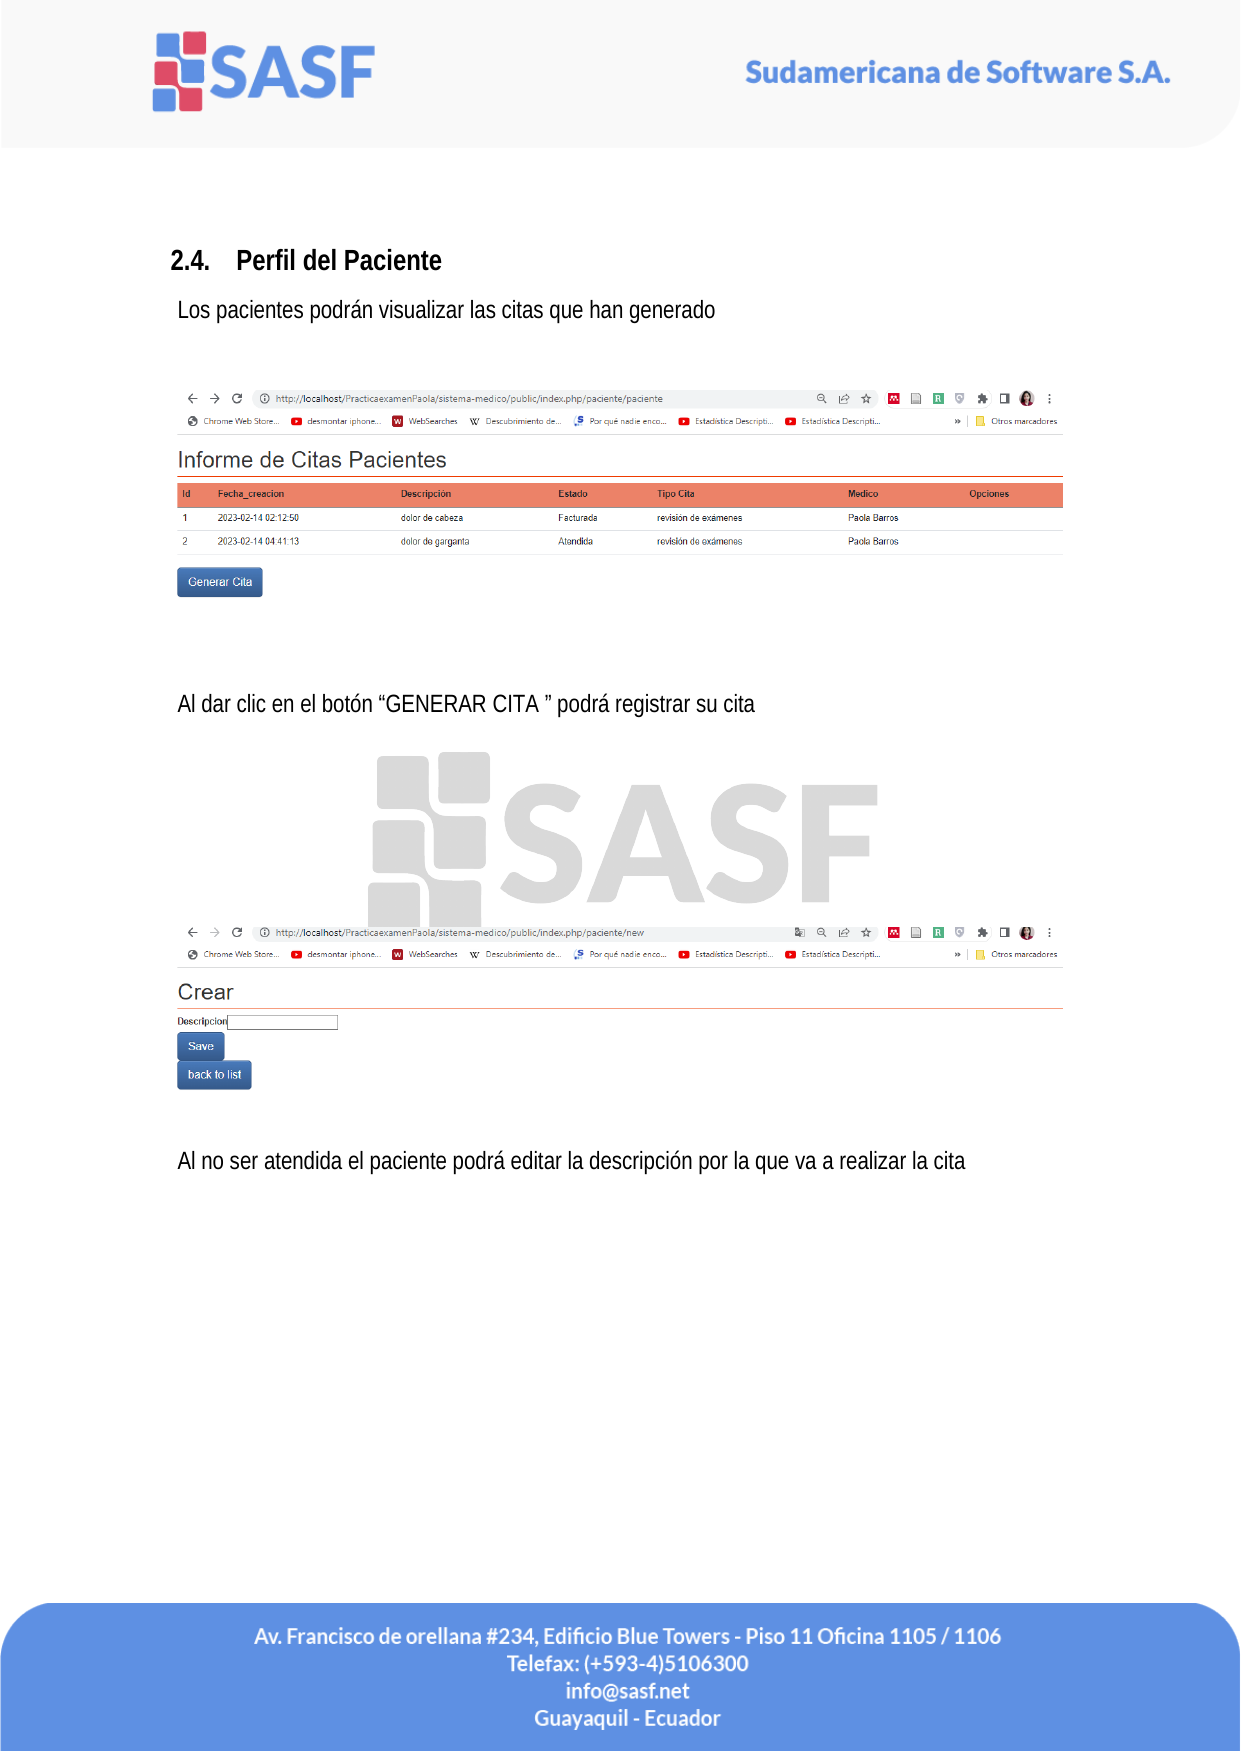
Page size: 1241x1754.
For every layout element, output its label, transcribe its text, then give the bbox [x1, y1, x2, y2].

picture [177, 390, 1063, 689]
picture [1, 0, 1241, 148]
text Al no ser atendida el paciente podrá editar la descripción por la que va a realizar la cita [177, 1146, 1063, 1175]
text Los pacientes podrán visualizar las citas que han generado [177, 296, 1063, 324]
subtitle Perfil del Paciente [170, 243, 1063, 276]
text Al dar clic en el botón “GENERAR CITA ” podrá registrar su cita [177, 689, 1063, 718]
picture [177, 718, 1063, 1128]
picture [0, 1603, 1241, 1751]
